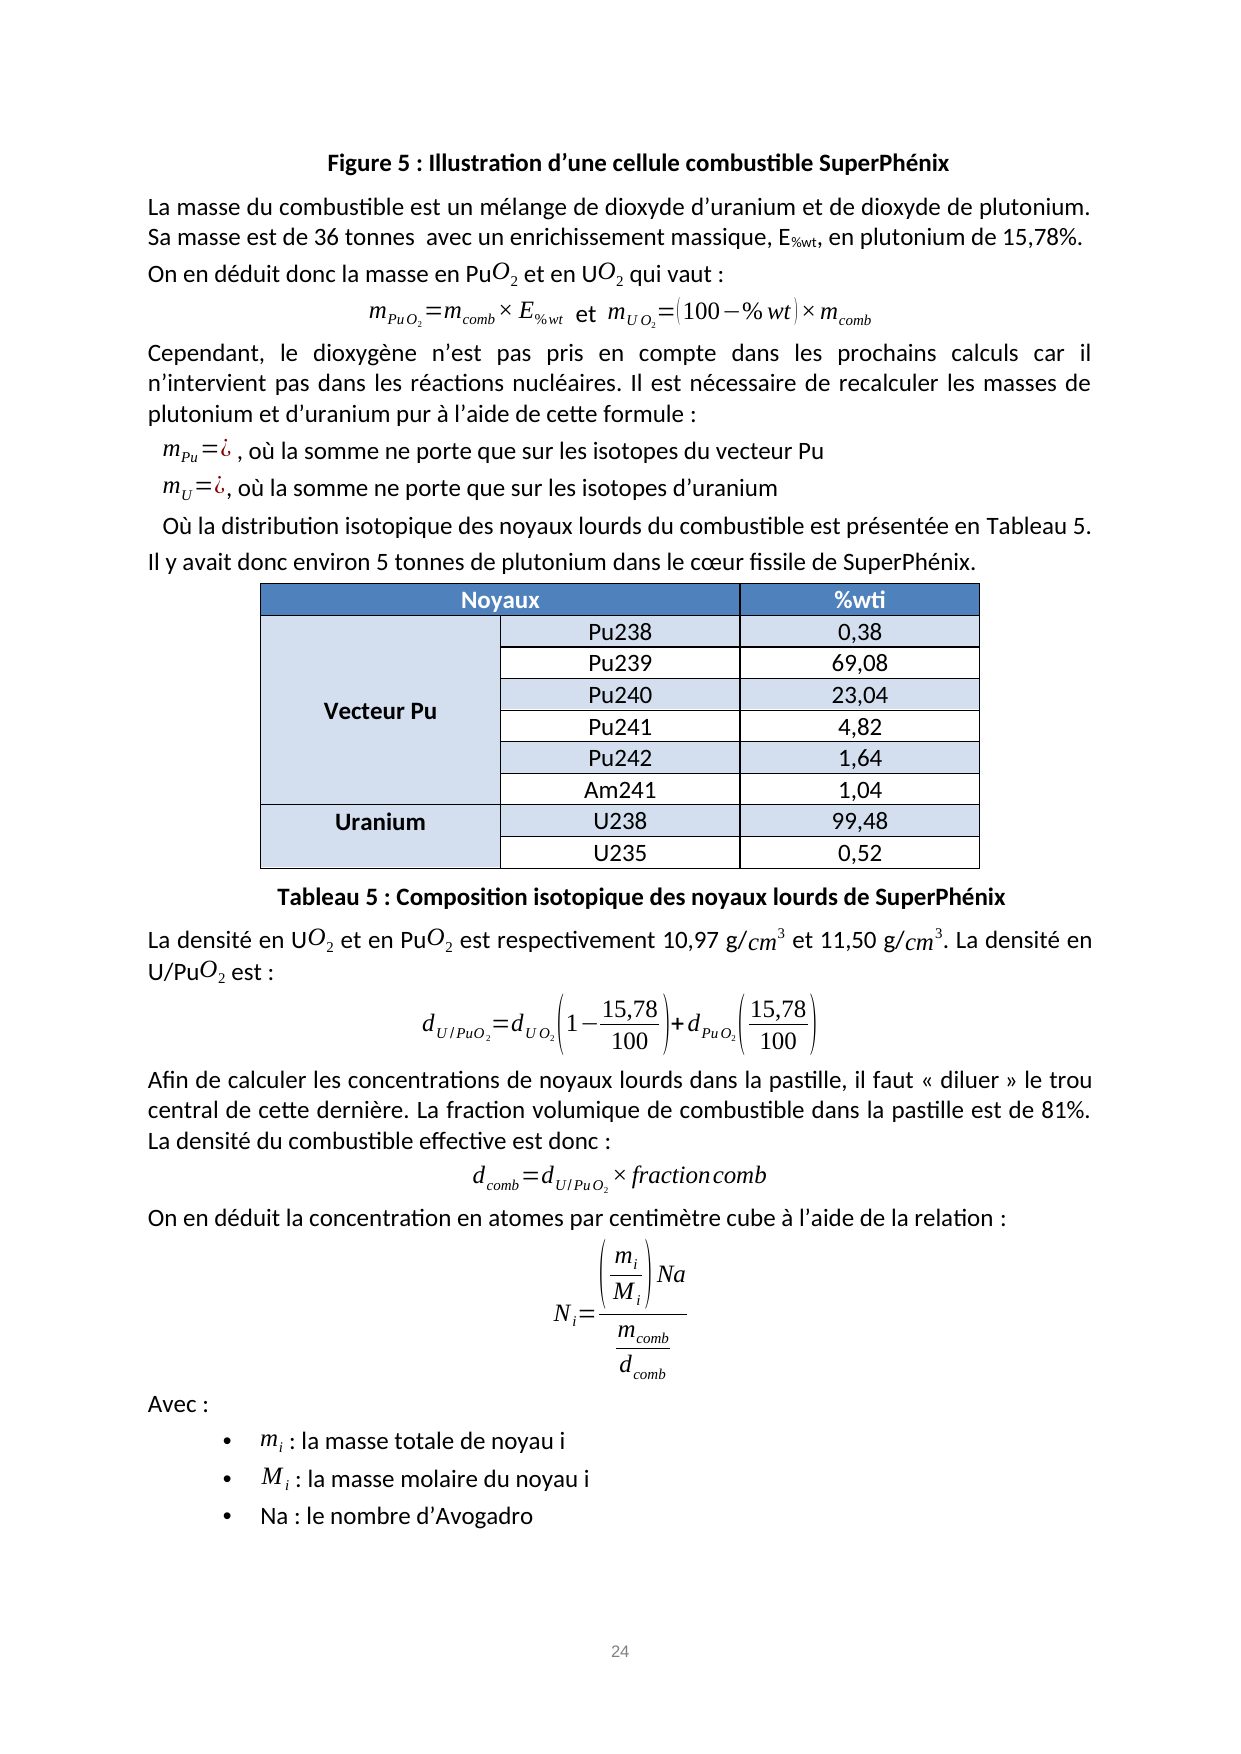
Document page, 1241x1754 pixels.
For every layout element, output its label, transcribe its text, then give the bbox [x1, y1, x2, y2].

text , où la somme ne porte que sur les isotopes d’uranium [162, 472, 1093, 503]
table_cell Pu242 [501, 742, 739, 773]
text , où la somme ne porte que sur les isotopes du vecteur Pu [162, 434, 1093, 466]
text et [148, 296, 1093, 331]
table_cell 99,48 [741, 805, 979, 836]
table_cell Pu239 [501, 648, 739, 678]
table_cell 69,08 [741, 648, 979, 678]
table_header Noyaux [261, 584, 739, 615]
table_cell Pu241 [501, 711, 739, 741]
table_cell 1,04 [741, 774, 979, 804]
table_cell U238 [501, 805, 739, 836]
table_cell 23,04 [741, 679, 979, 709]
table_cell Uranium [261, 805, 500, 867]
table_cell Pu238 [501, 616, 739, 646]
text On en déduit la concentration en atomes par centimètre cube à l’aide de la relation : [148, 1202, 1093, 1232]
table_cell 0,52 [741, 837, 979, 867]
text Cependant, le dioxygène n’est pas pris en compte dans les prochains calculs car il n’intervient pas dans les réactions nucléaires. Il est nécessaire de recalculer les masses de plutonium et d’uranium pur à l’aide de cette formule : [148, 337, 1093, 428]
list : la masse molaire du noyau i [223, 1462, 1093, 1494]
text On en déduit donc la masse en Pu et en U qui vaut : [148, 258, 1093, 289]
table_cell Pu240 [501, 679, 739, 709]
table_cell U235 [501, 837, 739, 867]
table_cell 1,64 [741, 742, 979, 773]
table_cell 0,38 [741, 616, 979, 646]
list Na : le nombre d’Avogadro [223, 1500, 1093, 1531]
text Il y avait donc environ 5 tonnes de plutonium﻿﻿ dans le cœur fissile de SuperPhénix. [148, 547, 1093, 577]
text Où la distribution isotopique des noyaux lourds du combustible est présentée en Tableau 5. [162, 510, 1093, 540]
table_header %wti [741, 584, 979, 615]
text La masse du combustible est un mélange de dioxyde d’uranium et de dioxyde de plutonium. Sa masse est de 36 tonnes avec un enrichissement massique, E%wt, en plutonium de 15,78%. [148, 191, 1093, 252]
text Avec : [148, 1388, 1093, 1419]
list : la masse totale de noyau i [223, 1425, 1093, 1456]
text La densité en U et en Pu est respectivement 10,97 g/ et 11,50 g/. La densité en U/Pu est : [148, 924, 1093, 987]
table_cell Vecteur Pu [261, 616, 500, 804]
table_cell Am241 [501, 774, 739, 804]
text Afin de calculer les concentrations de noyaux lourds dans la pastille, il faut « diluer » le trou central de cette dernière. La fraction volumique de combustible dans la pastille est de 81%. La densité du combustible effective est donc : [148, 1064, 1093, 1156]
table_cell 4,82 [741, 711, 979, 741]
